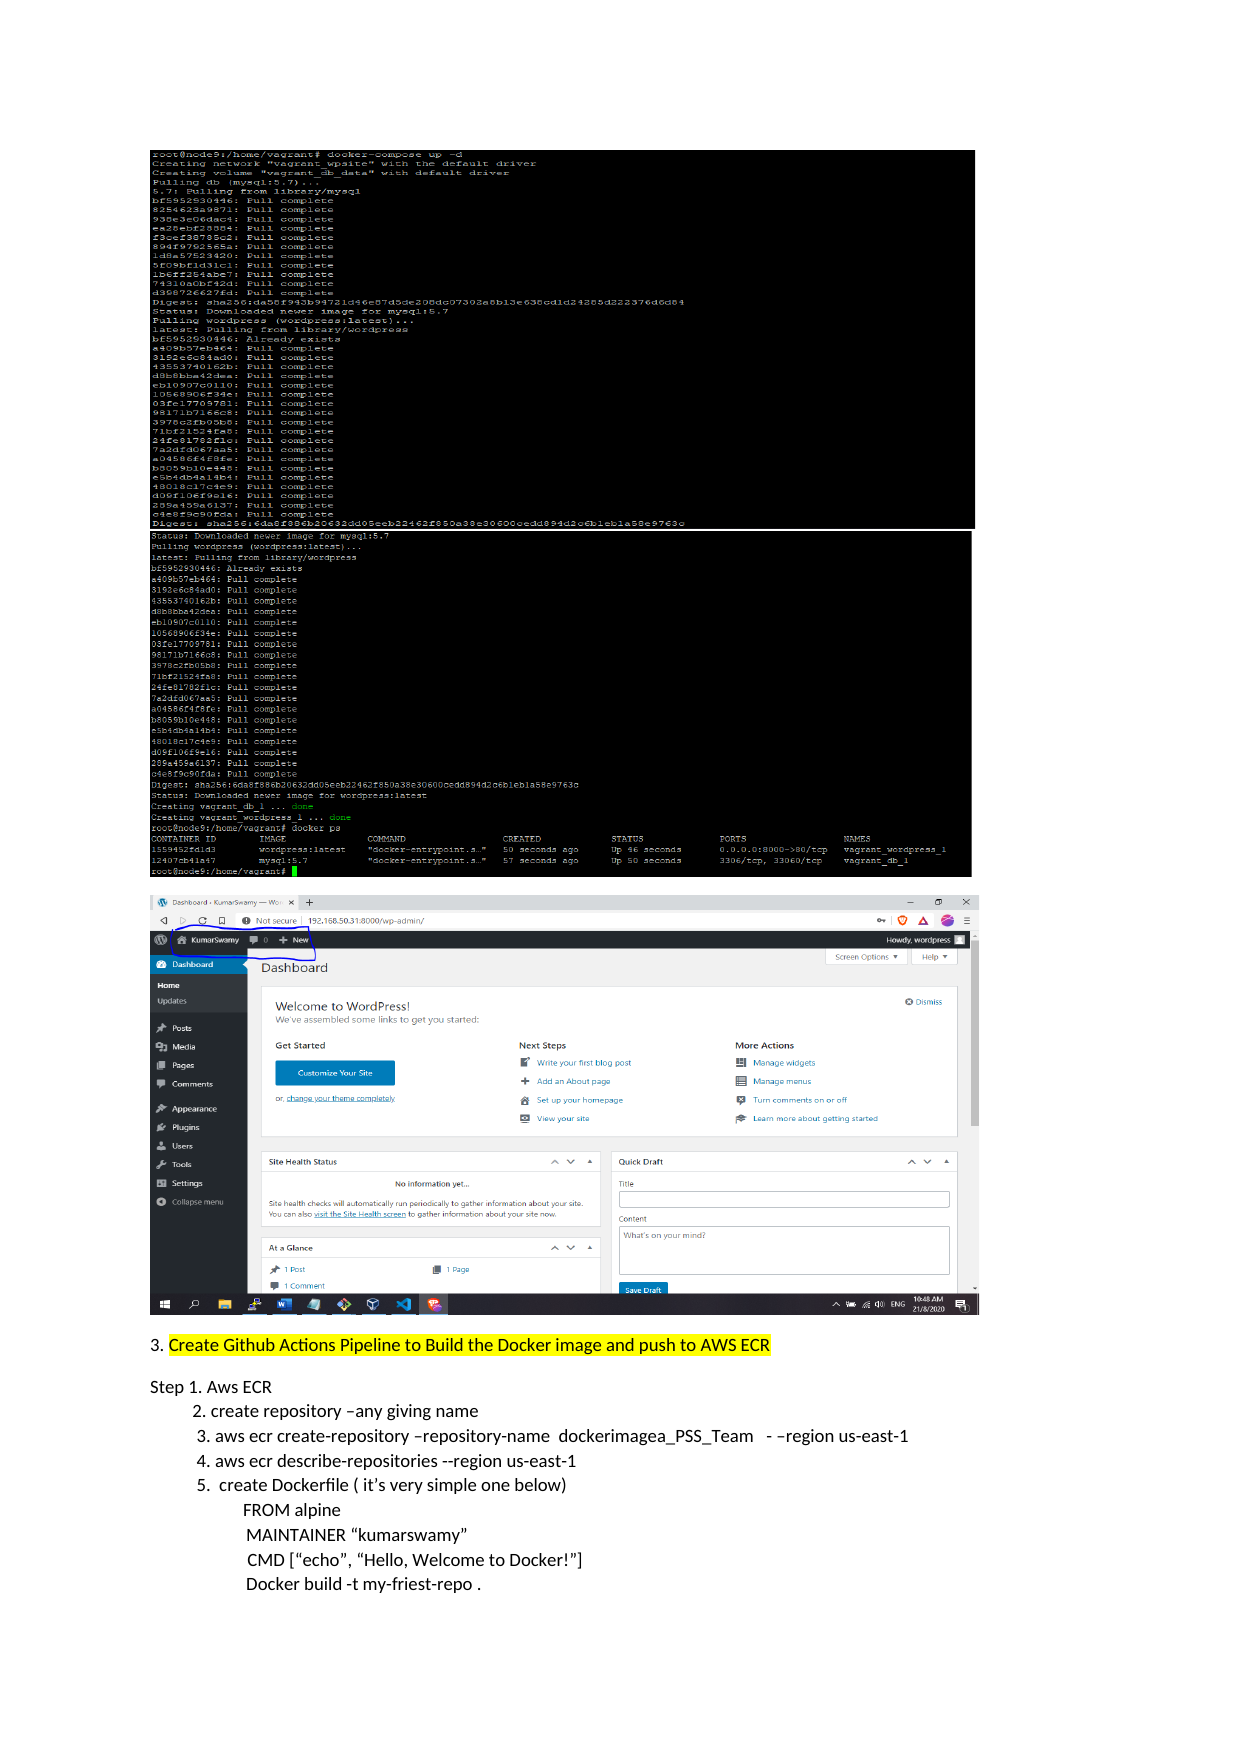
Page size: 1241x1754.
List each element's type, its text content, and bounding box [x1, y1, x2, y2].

text Step 1. Aws ECR [150, 1375, 1090, 1398]
text 4. aws ecr describe-repositories --region us-east-1 [150, 1449, 1090, 1472]
text 3. aws ecr create-repository –repository-name dockerimagea_PSS_Team - –region us-east-1 [150, 1424, 1090, 1447]
text FROM alpine [150, 1498, 1090, 1521]
text MAINTAINER “kumarswamy” [150, 1523, 1090, 1546]
text 5. create Dockerfile ( it’s very simple one below) [150, 1474, 1090, 1497]
text 2. create repository –any giving name [150, 1399, 1090, 1422]
picture [150, 531, 972, 877]
text Docker build -t my-friest-repo . [150, 1572, 1090, 1595]
picture [157, 961, 165, 967]
text CMD [“echo”, “Hello, Welcome to Docker!”] [150, 1548, 1090, 1571]
text 3. Create Github Actions Pipeline to Build the Docker image and push to AWS ECR [150, 1333, 1090, 1356]
picture [150, 895, 980, 1315]
picture [150, 150, 976, 529]
